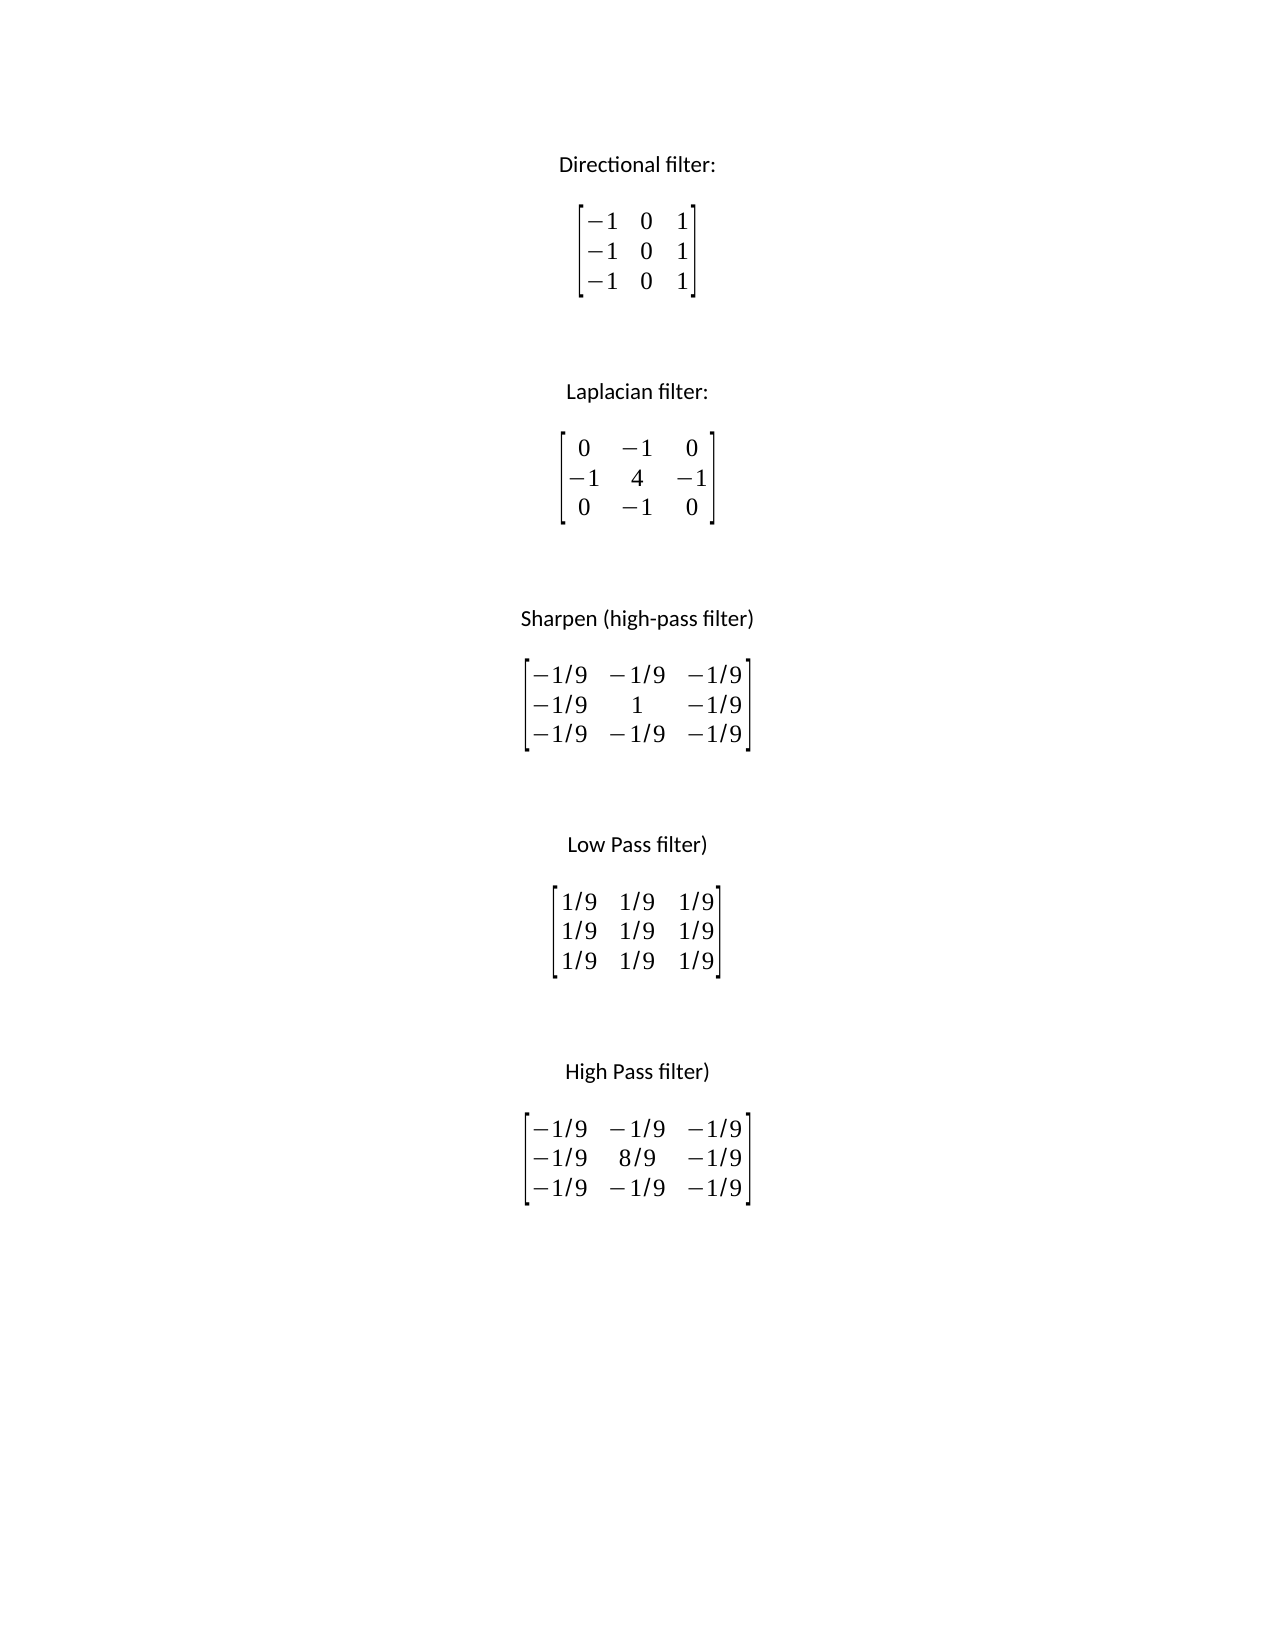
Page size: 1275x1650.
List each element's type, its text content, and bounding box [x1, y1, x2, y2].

text Laplacian filter: [150, 377, 1125, 405]
text High Pass filter) [150, 1057, 1125, 1086]
text Low Pass filter) [150, 831, 1125, 859]
text Directional filter: [150, 150, 1125, 178]
text Sharpen (high-pass filter) [150, 604, 1125, 632]
